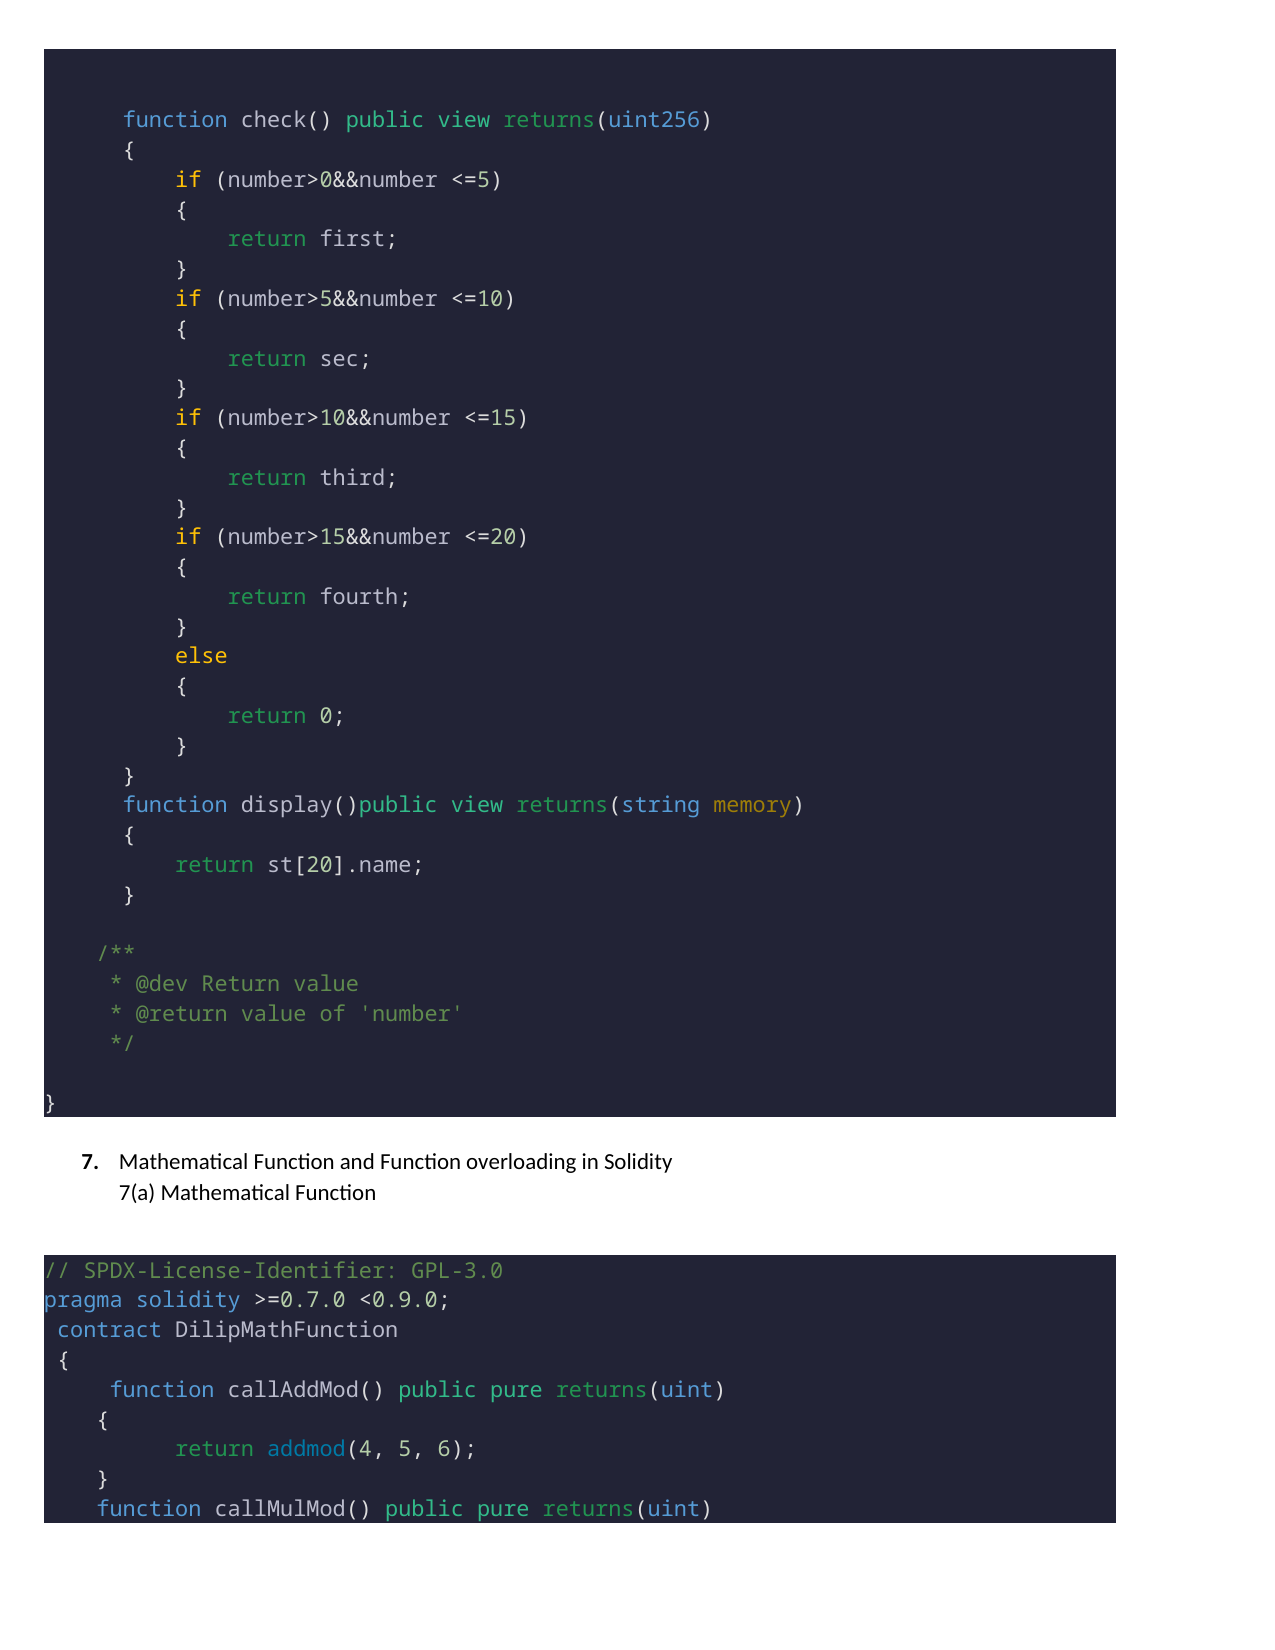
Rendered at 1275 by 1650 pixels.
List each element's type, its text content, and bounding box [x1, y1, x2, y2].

text return 0; [44, 700, 1116, 730]
text pragma solidity >=0.7.0 <0.9.0; [44, 1284, 1116, 1314]
text if (number>10&&number <=15) [44, 402, 1116, 432]
text } [44, 1087, 1116, 1117]
text return addmod(4, 5, 6); [44, 1433, 1116, 1463]
text } [44, 1463, 1116, 1493]
text return fourth; [44, 581, 1116, 611]
text { [44, 134, 1116, 164]
text { [44, 670, 1116, 700]
text function check() public view returns(uint256) [44, 104, 1116, 134]
text /** [44, 938, 1116, 968]
text contract DilipMathFunction [44, 1314, 1116, 1344]
text return third; [44, 462, 1116, 492]
text if (number>5&&number <=10) [44, 283, 1116, 313]
text } [44, 879, 1116, 909]
text { [44, 819, 1116, 849]
text function callMulMod() public pure returns(uint) [44, 1493, 1116, 1523]
text * @dev Return value [44, 968, 1116, 998]
text { [44, 432, 1116, 462]
text { [44, 551, 1116, 581]
text * @return value of 'number' [44, 998, 1116, 1028]
text } [44, 492, 1116, 521]
text { [44, 194, 1116, 223]
text */ [44, 1028, 1116, 1058]
text function display()public view returns(string memory) [44, 789, 1116, 819]
text return first; [44, 223, 1116, 253]
text } [44, 760, 1116, 789]
text return st[20].name; [44, 849, 1116, 879]
text { [44, 313, 1116, 343]
text function callAddMod() public pure returns(uint) [44, 1374, 1116, 1404]
text // SPDX-License-Identifier: GPL-3.0 [44, 1255, 1116, 1284]
list 7(a) Mathematical Function [119, 1178, 1116, 1206]
text if (number>0&&number <=5) [44, 164, 1116, 194]
list Mathematical Function and Function overloading in Solidity [81, 1147, 1116, 1175]
text if (number>15&&number <=20) [44, 521, 1116, 551]
text } [44, 253, 1116, 283]
text { [44, 1404, 1116, 1433]
text { [44, 1344, 1116, 1374]
text else [44, 641, 1116, 670]
text return sec; [44, 343, 1116, 372]
text } [44, 372, 1116, 402]
text } [44, 611, 1116, 641]
text } [44, 730, 1116, 760]
